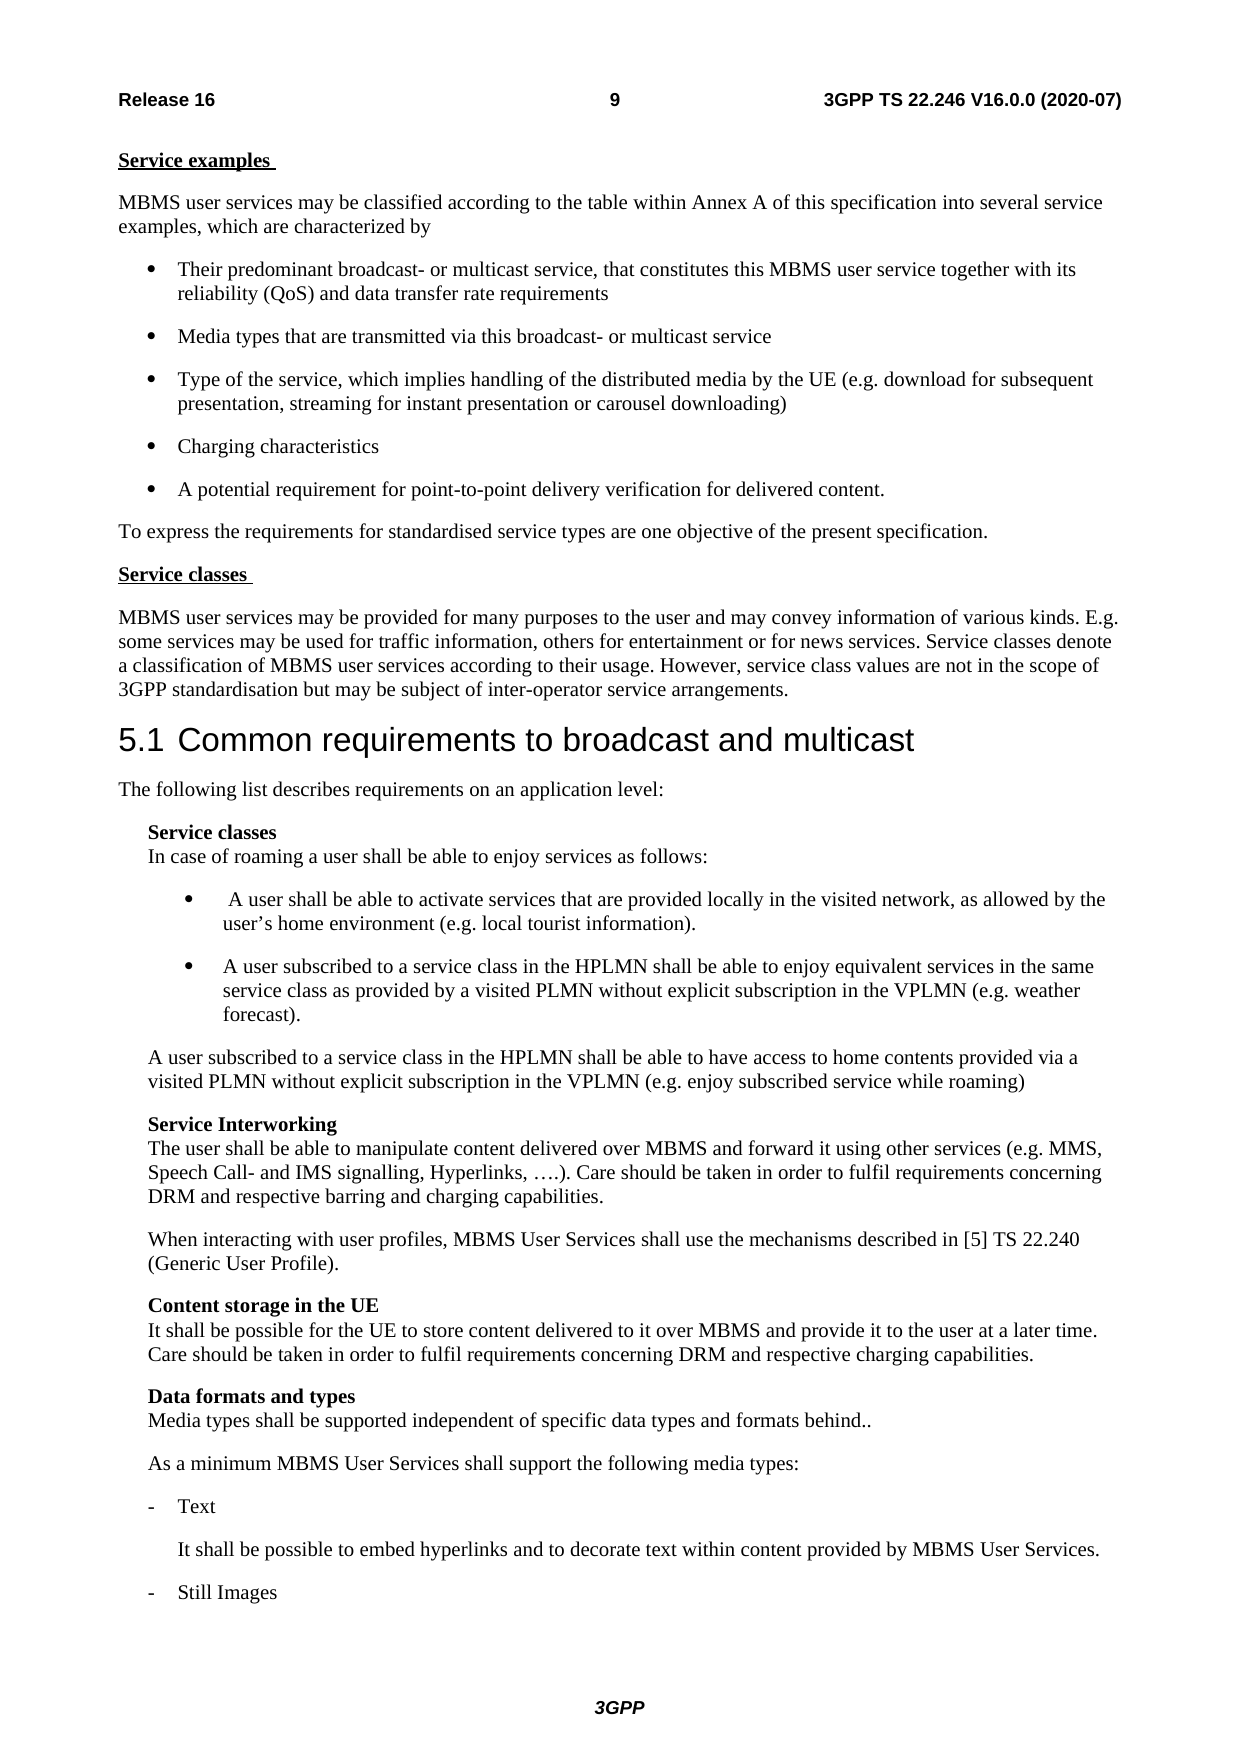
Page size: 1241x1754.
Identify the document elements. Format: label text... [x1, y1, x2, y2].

text Service classes [118, 562, 1122, 586]
text Service examples [118, 147, 1122, 172]
text When interacting with user profiles, MBMS User Services shall use the mechanisms described in [5] TS 22.240 (Generic User Profile). [148, 1227, 1122, 1275]
text MBMS user services may be classified according to the table within Annex A of this specification into several service examples, which are characterized by [118, 190, 1122, 238]
text Data formats and types Media types shall be supported independent of specific data types and formats behind.. [148, 1384, 1122, 1432]
text  A potential requirement for point-to-point delivery verification for delivered content. [148, 477, 1122, 501]
text Service Interworking The user shall be able to manipulate content delivered over MBMS and forward it using other services (e.g. MMS, Speech Call- and IMS signalling, Hyperlinks, ….). Care should be taken in order to fulfil requirements concerning DRM and respective barring and charging capabilities. [148, 1112, 1122, 1208]
list A user shall be able to activate services that are provided locally in the visited network, as allowed by the user’s home environment (e.g. local tourist information). [185, 887, 1122, 935]
text  Their predominant broadcast- or multicast service, that constitutes this MBMS user service together with its reliability (QoS) and data transfer rate requirements [148, 257, 1122, 305]
text  Media types that are transmitted via this broadcast- or multicast service [148, 324, 1122, 348]
text  Type of the service, which implies handling of the distributed media by the UE (e.g. download for subsequent presentation, streaming for instant presentation or carousel downloading) [148, 367, 1122, 415]
text A user subscribed to a service class in the HPLMN shall be able to have access to home contents provided via a visited PLMN without explicit subscription in the VPLMN (e.g. enjoy subscribed service while roaming) [148, 1045, 1122, 1093]
text The following list describes requirements on an application level: [118, 777, 1122, 801]
text Content storage in the UE It shall be possible for the UE to store content delivered to it over MBMS and provide it to the user at a later time. Care should be taken in order to fulfil requirements concerning DRM and respective charging capabilities. [148, 1293, 1122, 1366]
text To express the requirements for standardised service types are one objective of the present specification. [118, 519, 1122, 543]
text Service classes In case of roaming a user shall be able to enjoy services as follows: [148, 820, 1122, 868]
text - Text [148, 1494, 1122, 1518]
subtitle 5.1 Common requirements to broadcast and multicast [118, 720, 1122, 758]
list A user subscribed to a service class in the HPLMN shall be able to enjoy equivalent services in the same service class as provided by a visited PLMN without explicit subscription in the VPLMN (e.g. weather forecast). [185, 954, 1122, 1026]
text - Still Images [148, 1580, 1122, 1604]
text It shall be possible to embed hyperlinks and to decorate text within content provided by MBMS User Services. [177, 1537, 1122, 1561]
text  Charging characteristics [148, 434, 1122, 458]
text MBMS user services may be provided for many purposes to the user and may convey information of various kinds. E.g. some services may be used for traffic information, others for entertainment or for news services. Service classes denote a classification of MBMS user services according to their usage. However, service class values are not in the scope of 3GPP standardisation but may be subject of inter-operator service arrangements. [118, 605, 1122, 701]
text As a minimum MBMS User Services shall support the following media types: [148, 1451, 1122, 1475]
